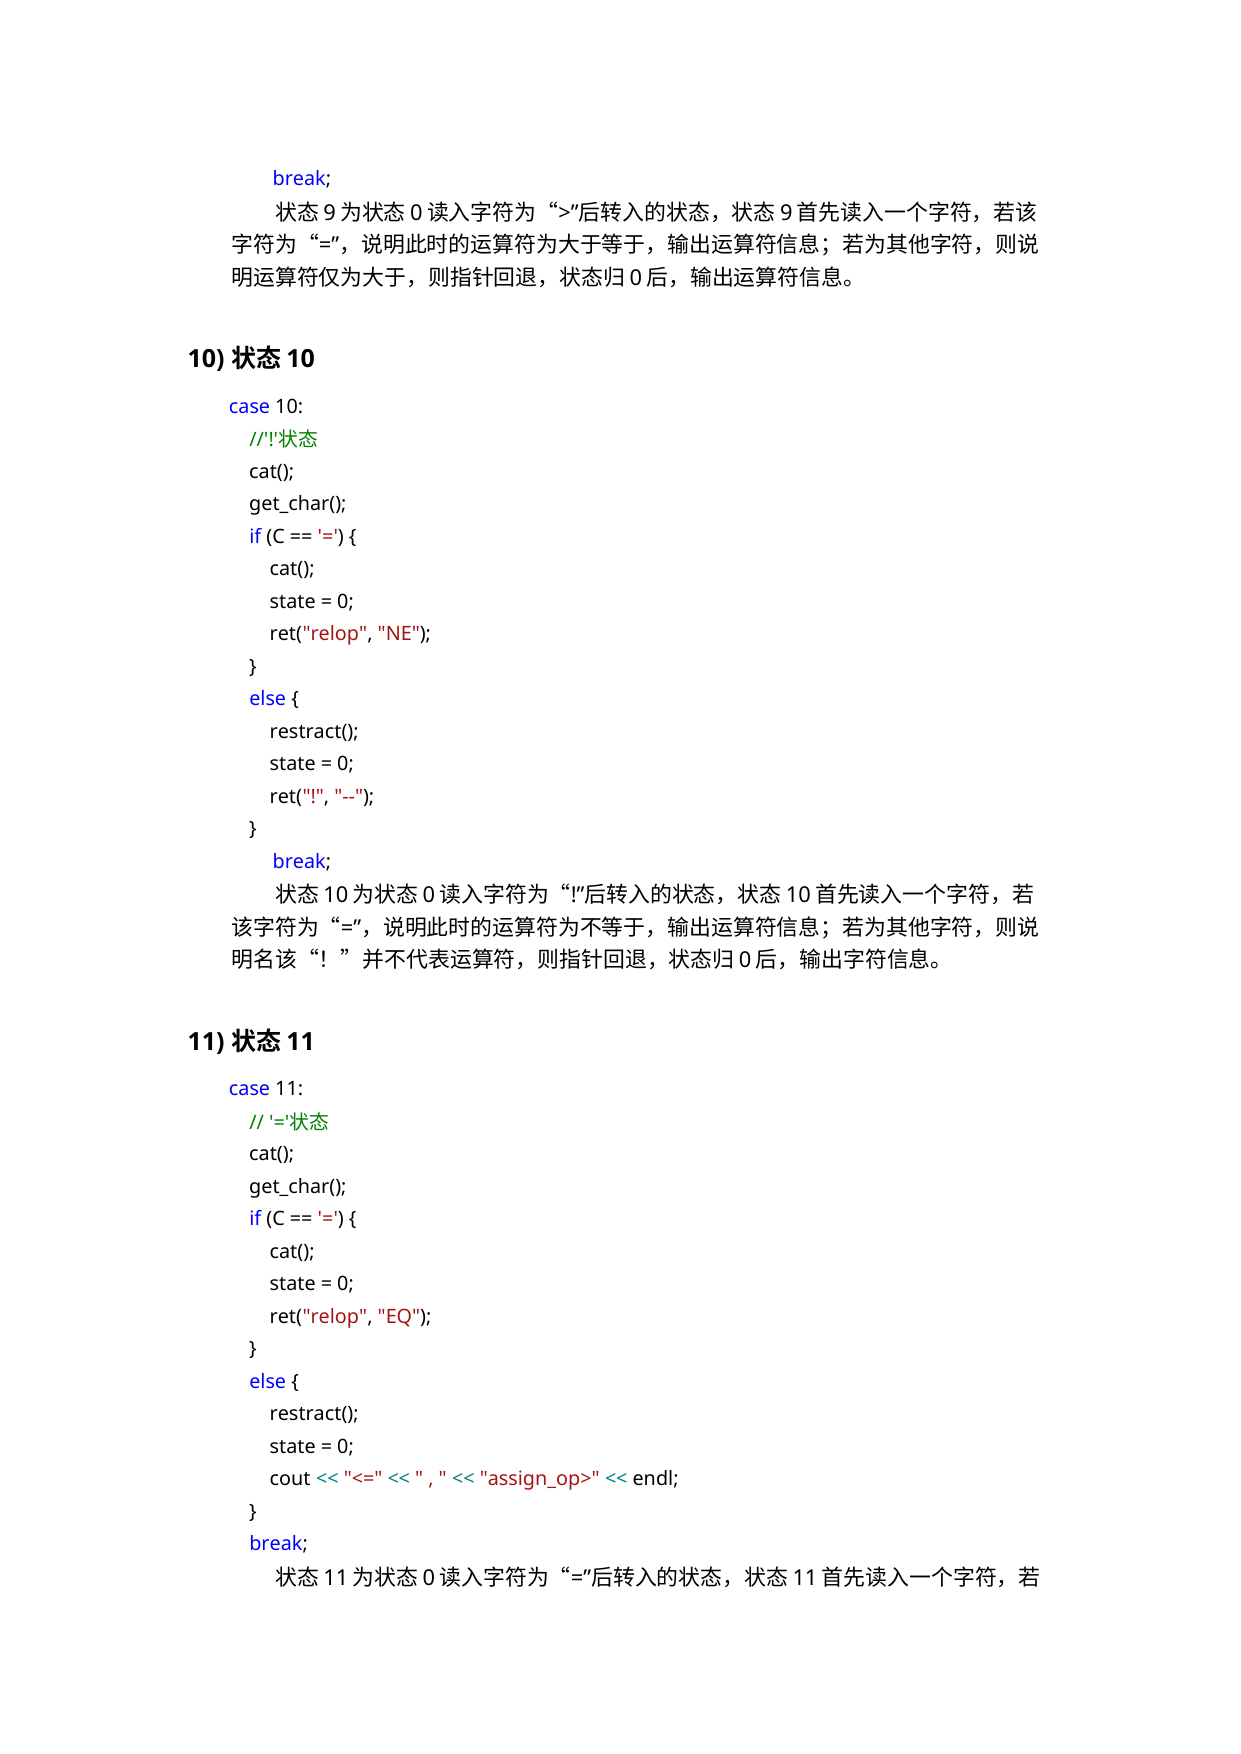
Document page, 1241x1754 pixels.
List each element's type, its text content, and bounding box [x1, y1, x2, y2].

list break; [231, 162, 1053, 194]
list 状态11 [187, 1007, 1053, 1072]
text cout << "<=" << " , " << "assign_op>" << endl; [187, 1462, 1053, 1494]
text case 10: [187, 389, 1053, 422]
text else { [187, 682, 1053, 714]
list 状态10 [187, 324, 1053, 389]
text state = 0; [187, 1429, 1053, 1462]
text get_char(); [187, 487, 1053, 519]
text else { [187, 1364, 1053, 1397]
list break; [231, 844, 1053, 877]
text } [187, 649, 1053, 682]
text if (C == '=') { [187, 519, 1053, 552]
text ret("!", "--"); [187, 779, 1053, 812]
text state = 0; [187, 1267, 1053, 1299]
text cat(); [187, 552, 1053, 584]
text } [187, 1494, 1053, 1527]
text //'!'状态 [187, 422, 1053, 454]
list 状态9为状态0读入字符为“>”后转入的状态，状态9首先读入一个字符，若该字符为“=”，说明此时的运算符为大于等于，输出运算符信息；若为其他字符，则说明运算符仅为大于，则指针回退，状态归0后，输出运算符信息。 [231, 194, 1053, 292]
text get_char(); [187, 1169, 1053, 1202]
text state = 0; [187, 747, 1053, 779]
text ret("relop", "EQ"); [187, 1299, 1053, 1332]
text // '='状态 [187, 1104, 1053, 1137]
text state = 0; [187, 584, 1053, 617]
text cat(); [187, 1234, 1053, 1267]
text if (C == '=') { [187, 1202, 1053, 1234]
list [231, 1559, 1053, 1592]
text case 11: [187, 1072, 1053, 1104]
text } [187, 812, 1053, 844]
text cat(); [187, 1137, 1053, 1169]
text cat(); [187, 454, 1053, 487]
list 状态10为状态0读入字符为“!”后转入的状态，状态10首先读入一个字符，若该字符为“=”，说明此时的运算符为不等于，输出运算符信息；若为其他字符，则说明名该“！”并不代表运算符，则指针回退，状态归0后，输出字符信息。 [231, 877, 1053, 974]
text break; [187, 1527, 1053, 1559]
text } [187, 1332, 1053, 1364]
text restract(); [187, 1397, 1053, 1429]
text restract(); [187, 714, 1053, 747]
text ret("relop", "NE"); [187, 617, 1053, 649]
